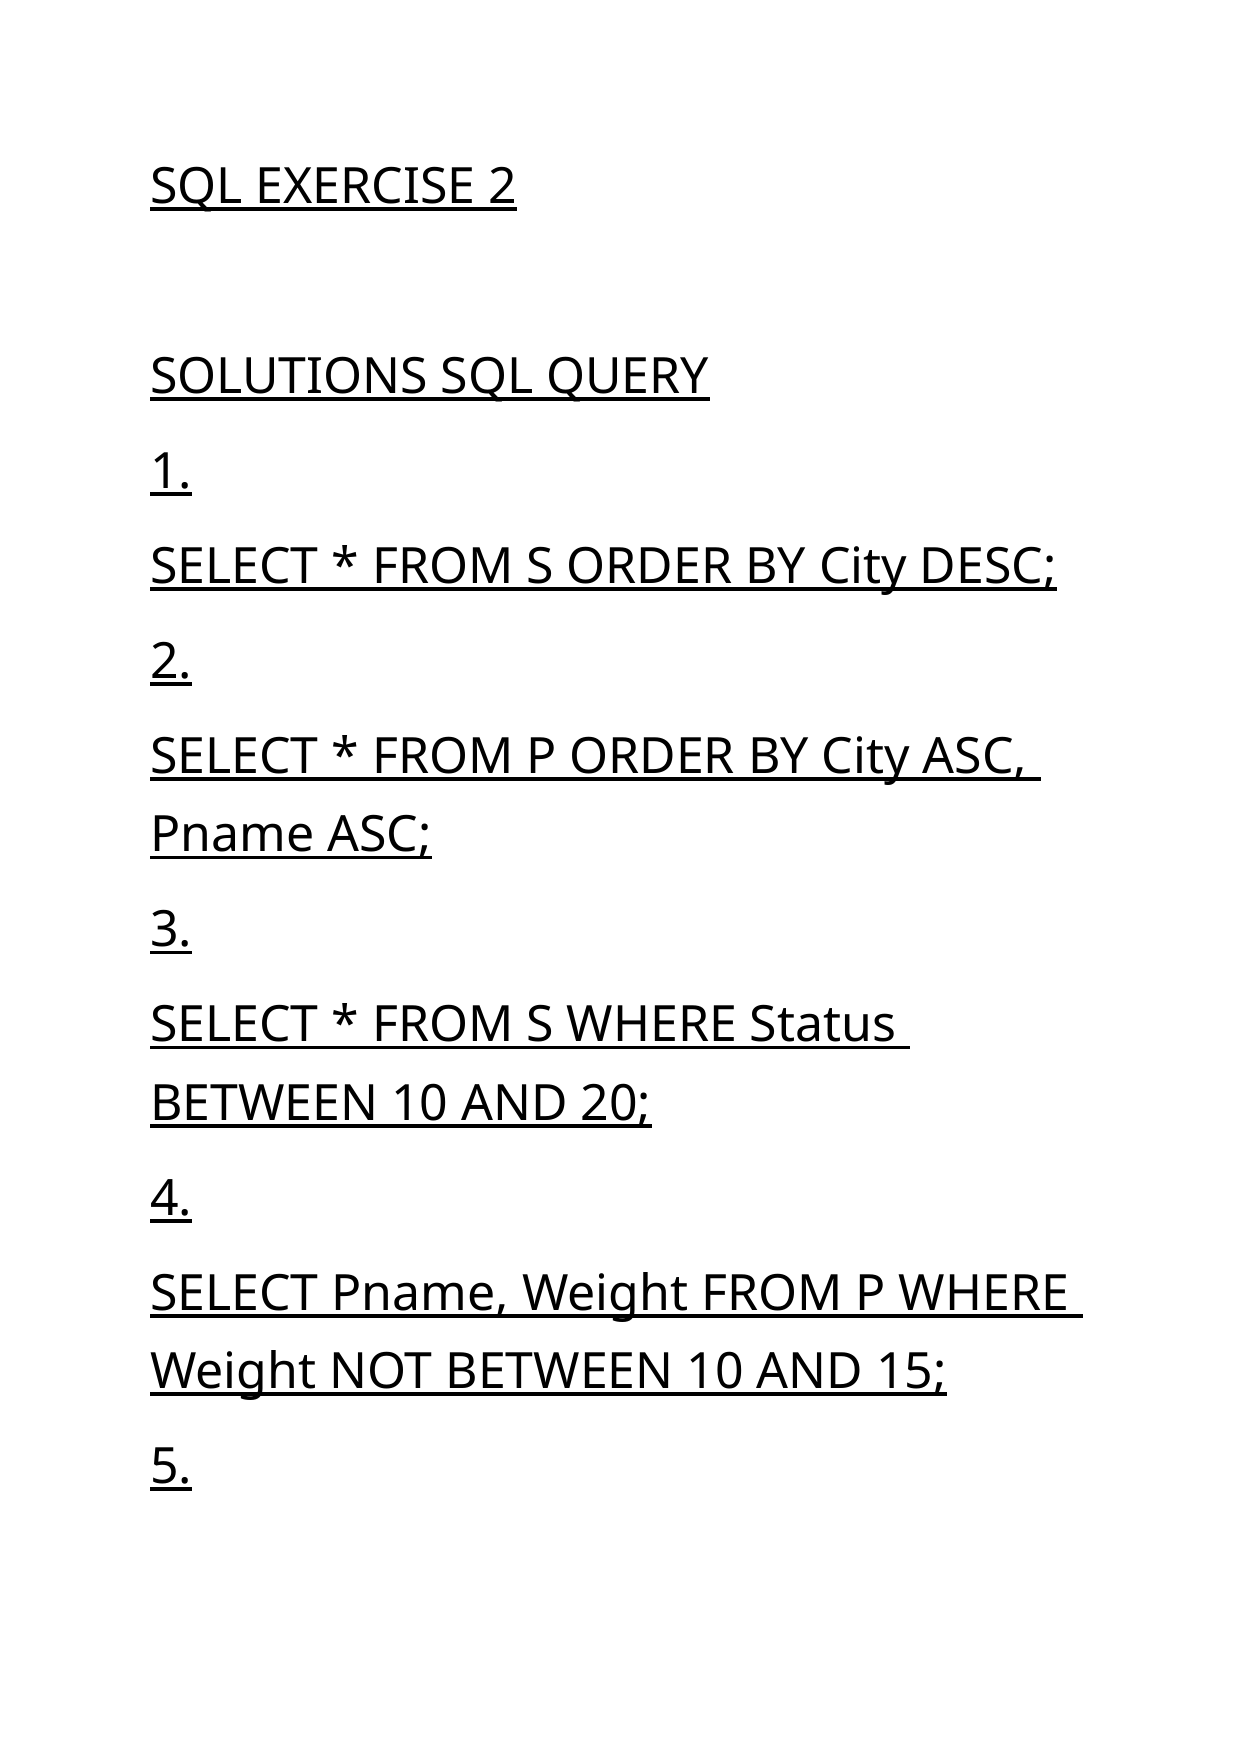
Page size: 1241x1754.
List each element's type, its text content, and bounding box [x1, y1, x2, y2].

text 3. [150, 893, 1090, 961]
text 4. [150, 1162, 1090, 1230]
text SELECT Pname, Weight FROM P WHERE Weight NOT BETWEEN 10 AND 15; [150, 1257, 1090, 1403]
text 5. [150, 1430, 1090, 1498]
text SELECT * FROM P ORDER BY City ASC, Pname ASC; [150, 720, 1090, 866]
text 2. [150, 625, 1090, 693]
text SOLUTIONS SQL QUERY [150, 340, 1090, 408]
text SQL EXERCISE 2 [150, 150, 1090, 218]
text SELECT * FROM S WHERE Status BETWEEN 10 AND 20; [150, 988, 1090, 1135]
text SELECT * FROM S ORDER BY City DESC; [150, 530, 1090, 598]
text 1. [150, 435, 1090, 503]
